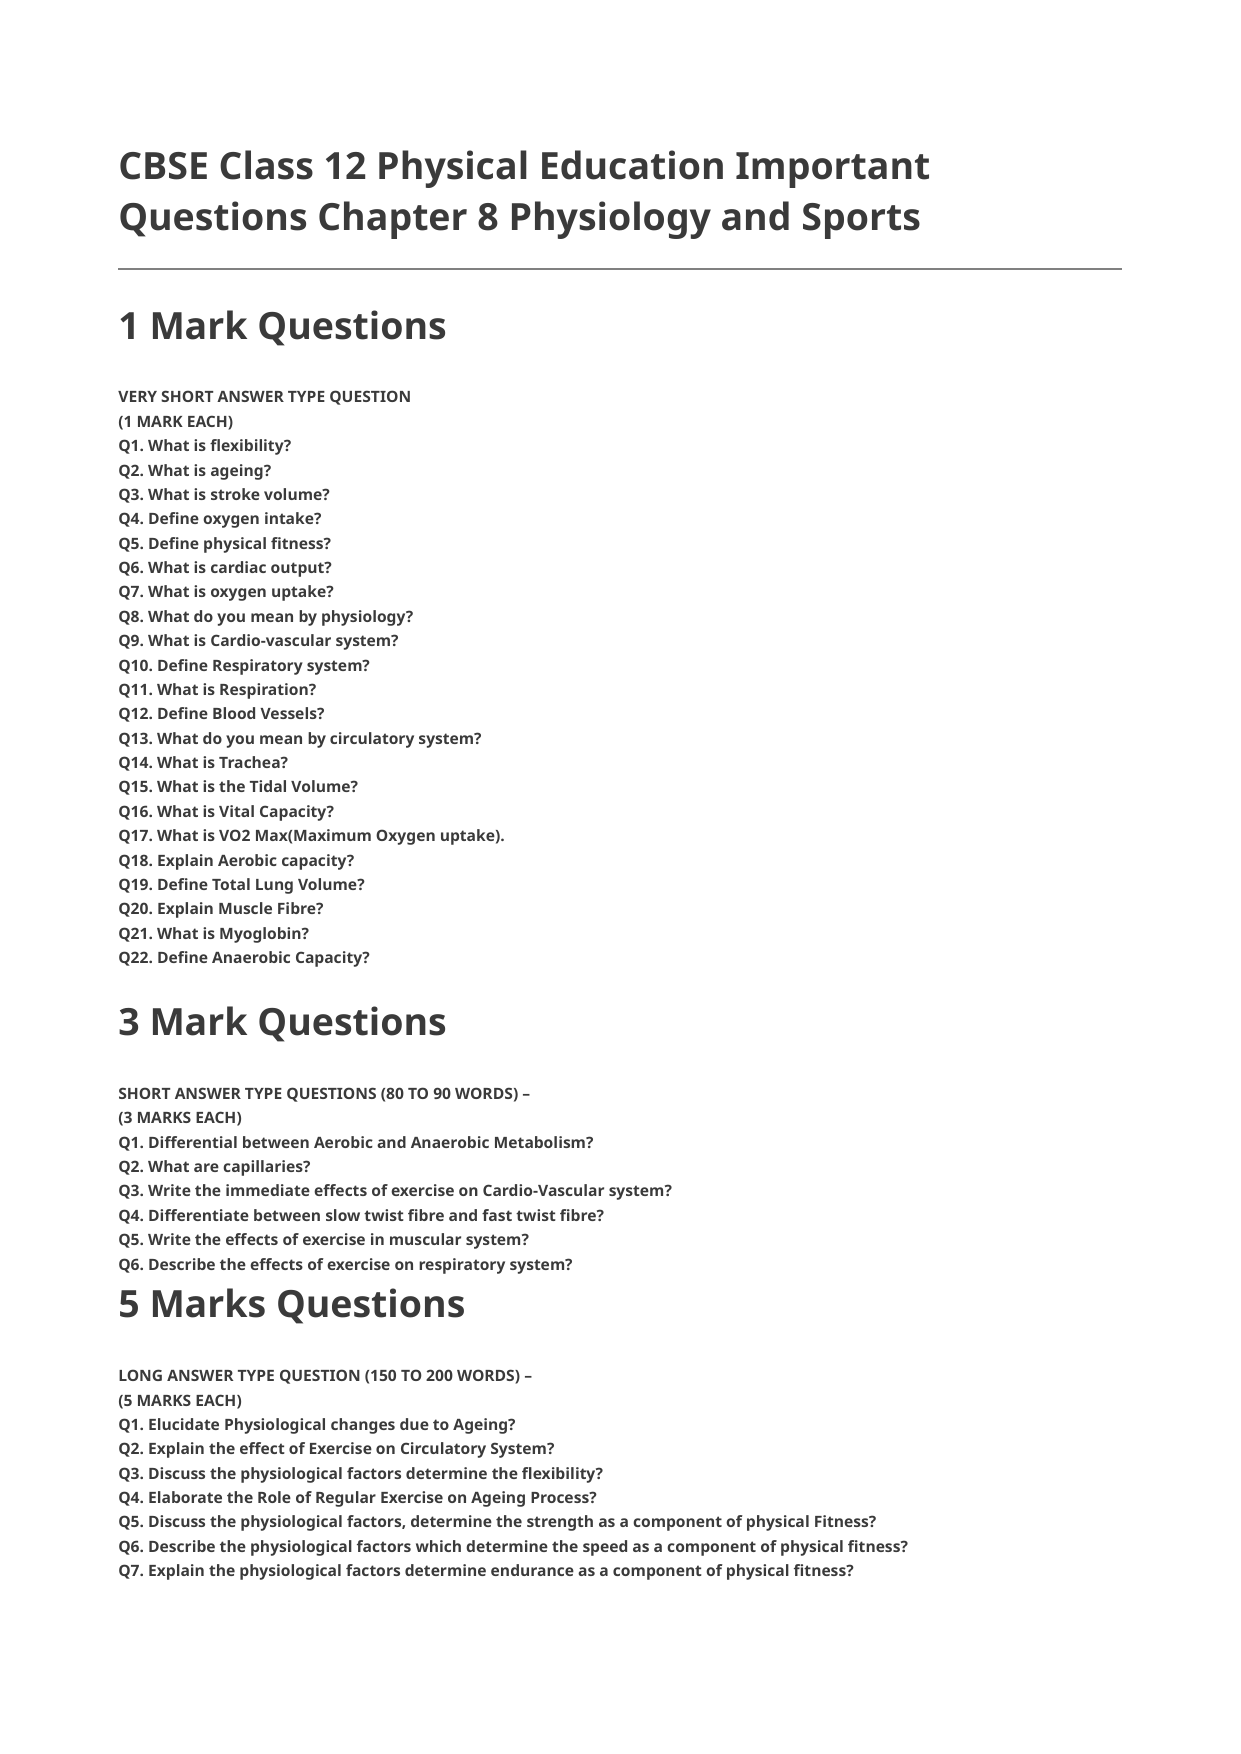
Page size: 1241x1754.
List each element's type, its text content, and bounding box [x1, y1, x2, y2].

text Q7. Explain the physiological factors determine endurance as a component of physical fitness? [118, 1560, 1122, 1581]
text Q6. Describe the effects of exercise on respiratory system? [118, 1253, 1122, 1274]
text Q3. Write the immediate effects of exercise on Cardio-Vascular system? [118, 1180, 1122, 1201]
subtitle CBSE Class 12 Physical Education Important Questions Chapter 8 Physiology and Sports [118, 139, 1122, 241]
text Q4. Elaborate the Role of Regular Exercise on Ageing Process? [118, 1487, 1122, 1508]
text VERY SHORT ANSWER TYPE QUESTION (1 MARK EACH) Q1. What is flexibility? Q2. What is ageing? Q3. What is stroke volume? Q4. Define oxygen intake? Q5. Define physical fitness? Q6. What is cardiac output? Q7. What is oxygen uptake? Q8. What do you mean by physiology? Q9. What is Cardio-vascular system? Q10. Define Respiratory system? Q11. What is Respiration? Q12. Define Blood Vessels? Q13. What do you mean by circulatory system? Q14. What is Trachea? Q15. What is the Tidal Volume? Q16. What is Vital Capacity? Q17. What is VO2 Max(Maximum Oxygen uptake). Q18. Explain Aerobic capacity? Q19. Define Total Lung Volume? Q20. Explain Muscle Fibre? Q21. What is Myoglobin? Q22. Define Anaerobic Capacity? [118, 386, 1122, 968]
subtitle 3 Mark Questions [118, 996, 1122, 1047]
subtitle 1 Mark Questions [118, 299, 1122, 350]
subtitle 5 Marks Questions [118, 1278, 1122, 1329]
text Q5. Write the effects of exercise in muscular system? [118, 1229, 1122, 1250]
text Q6. Describe the physiological factors which determine the speed as a component of physical fitness? [118, 1536, 1122, 1557]
text Q4. Differentiate between slow twist fibre and fast twist fibre? [118, 1204, 1122, 1226]
text Q2. Explain the effect of Exercise on Circulatory System? [118, 1438, 1122, 1459]
text Q5. Discuss the physiological factors, determine the strength as a component of physical Fitness? [118, 1511, 1122, 1532]
text LONG ANSWER TYPE QUESTION (150 TO 200 WORDS) – (5 MARKS EACH) Q1. Elucidate Physiological changes due to Ageing? [118, 1365, 1122, 1435]
text SHORT ANSWER TYPE QUESTIONS (80 TO 90 WORDS) – (3 MARKS EACH) Q1. Differential between Aerobic and Anaerobic Metabolism? Q2. What are capillaries? [118, 1083, 1122, 1177]
text Q3. Discuss the physiological factors determine the flexibility? [118, 1462, 1122, 1484]
